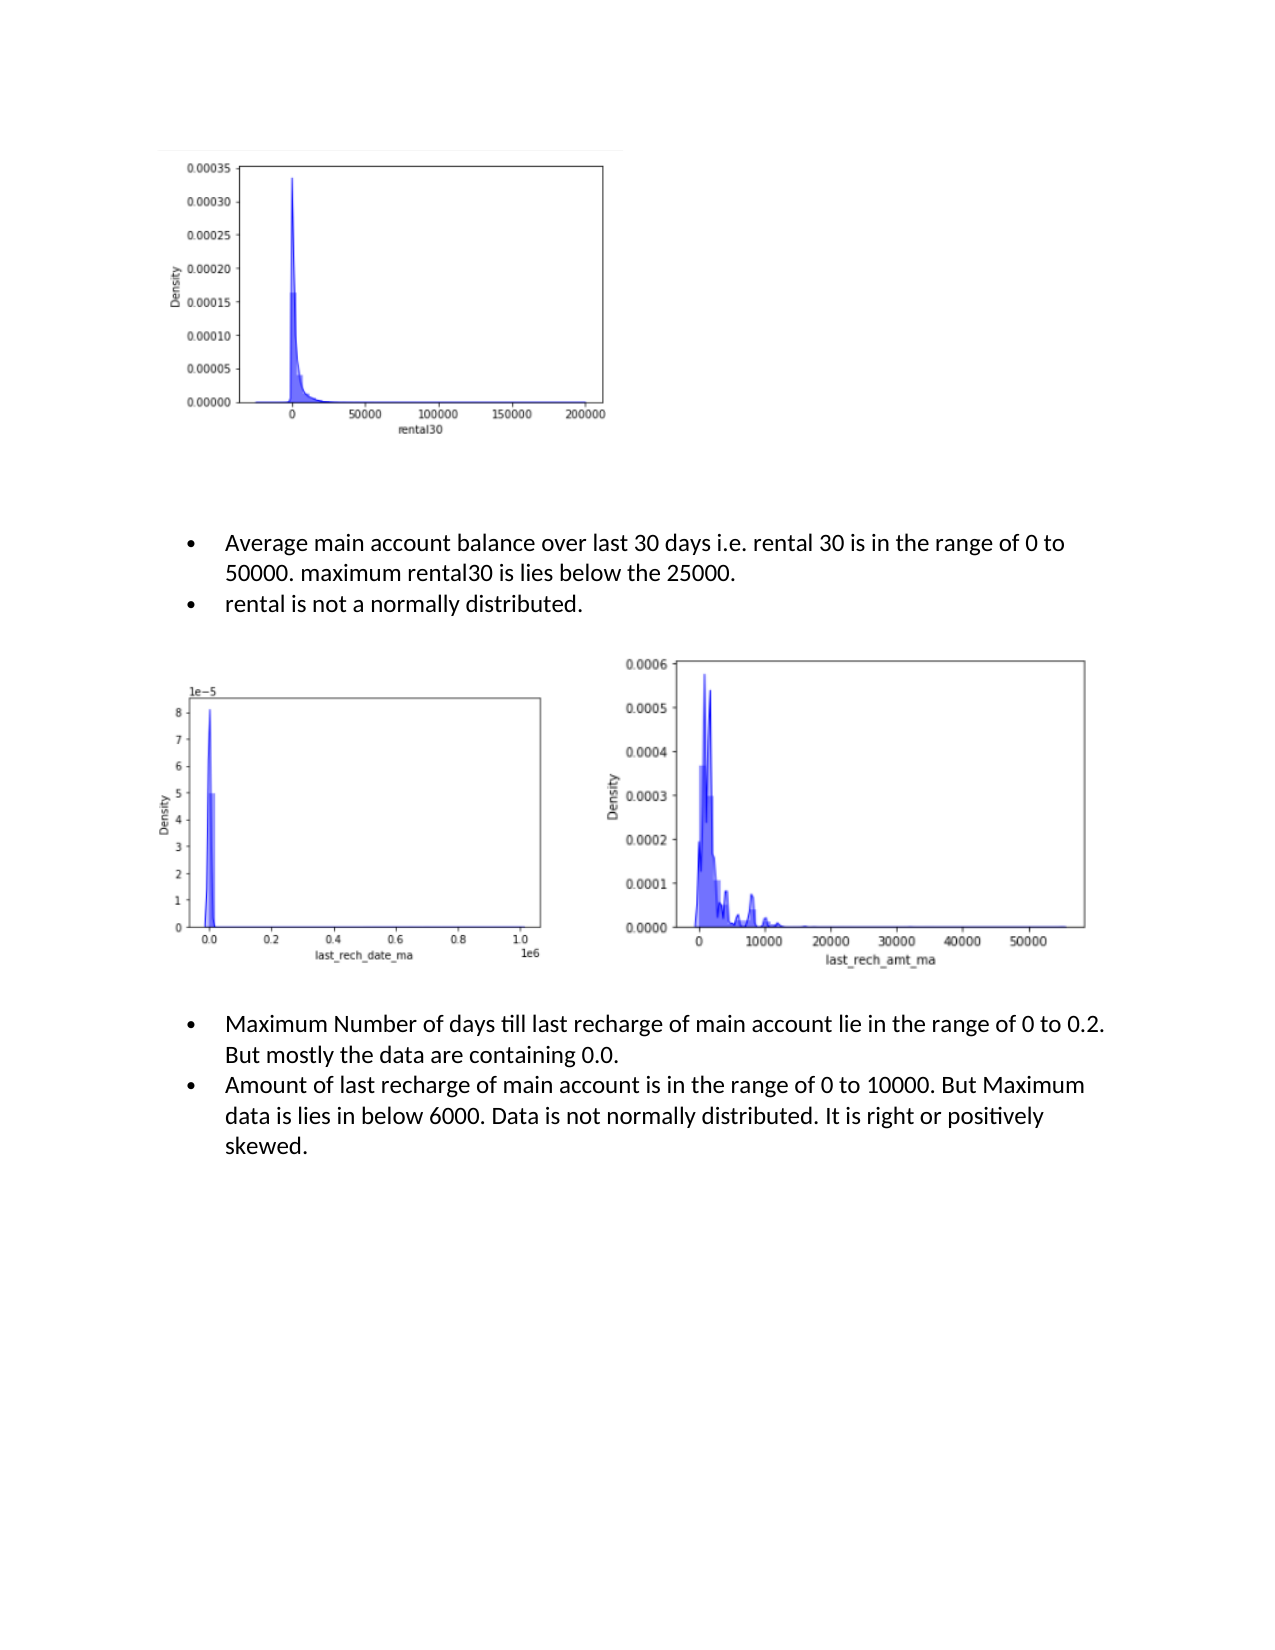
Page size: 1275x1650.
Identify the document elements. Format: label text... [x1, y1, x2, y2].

list Maximum Number of days till last recharge of main account lie in the range of 0 to 0.2. But mostly the data are containing 0.0. [187, 1008, 1125, 1069]
picture [150, 647, 1121, 977]
picture [150, 150, 624, 441]
list Average main account balance over last 30 days i.e. rental 30 is in the range of 0 to 50000. maximum rental30 is lies below the 25000. [187, 527, 1125, 588]
list rental is not a normally distributed. [187, 588, 1125, 619]
list Amount of last recharge of main account is in the range of 0 to 10000. But Maximum data is lies in below 6000. Data is not normally distributed. It is right or positively skewed. [187, 1069, 1125, 1161]
